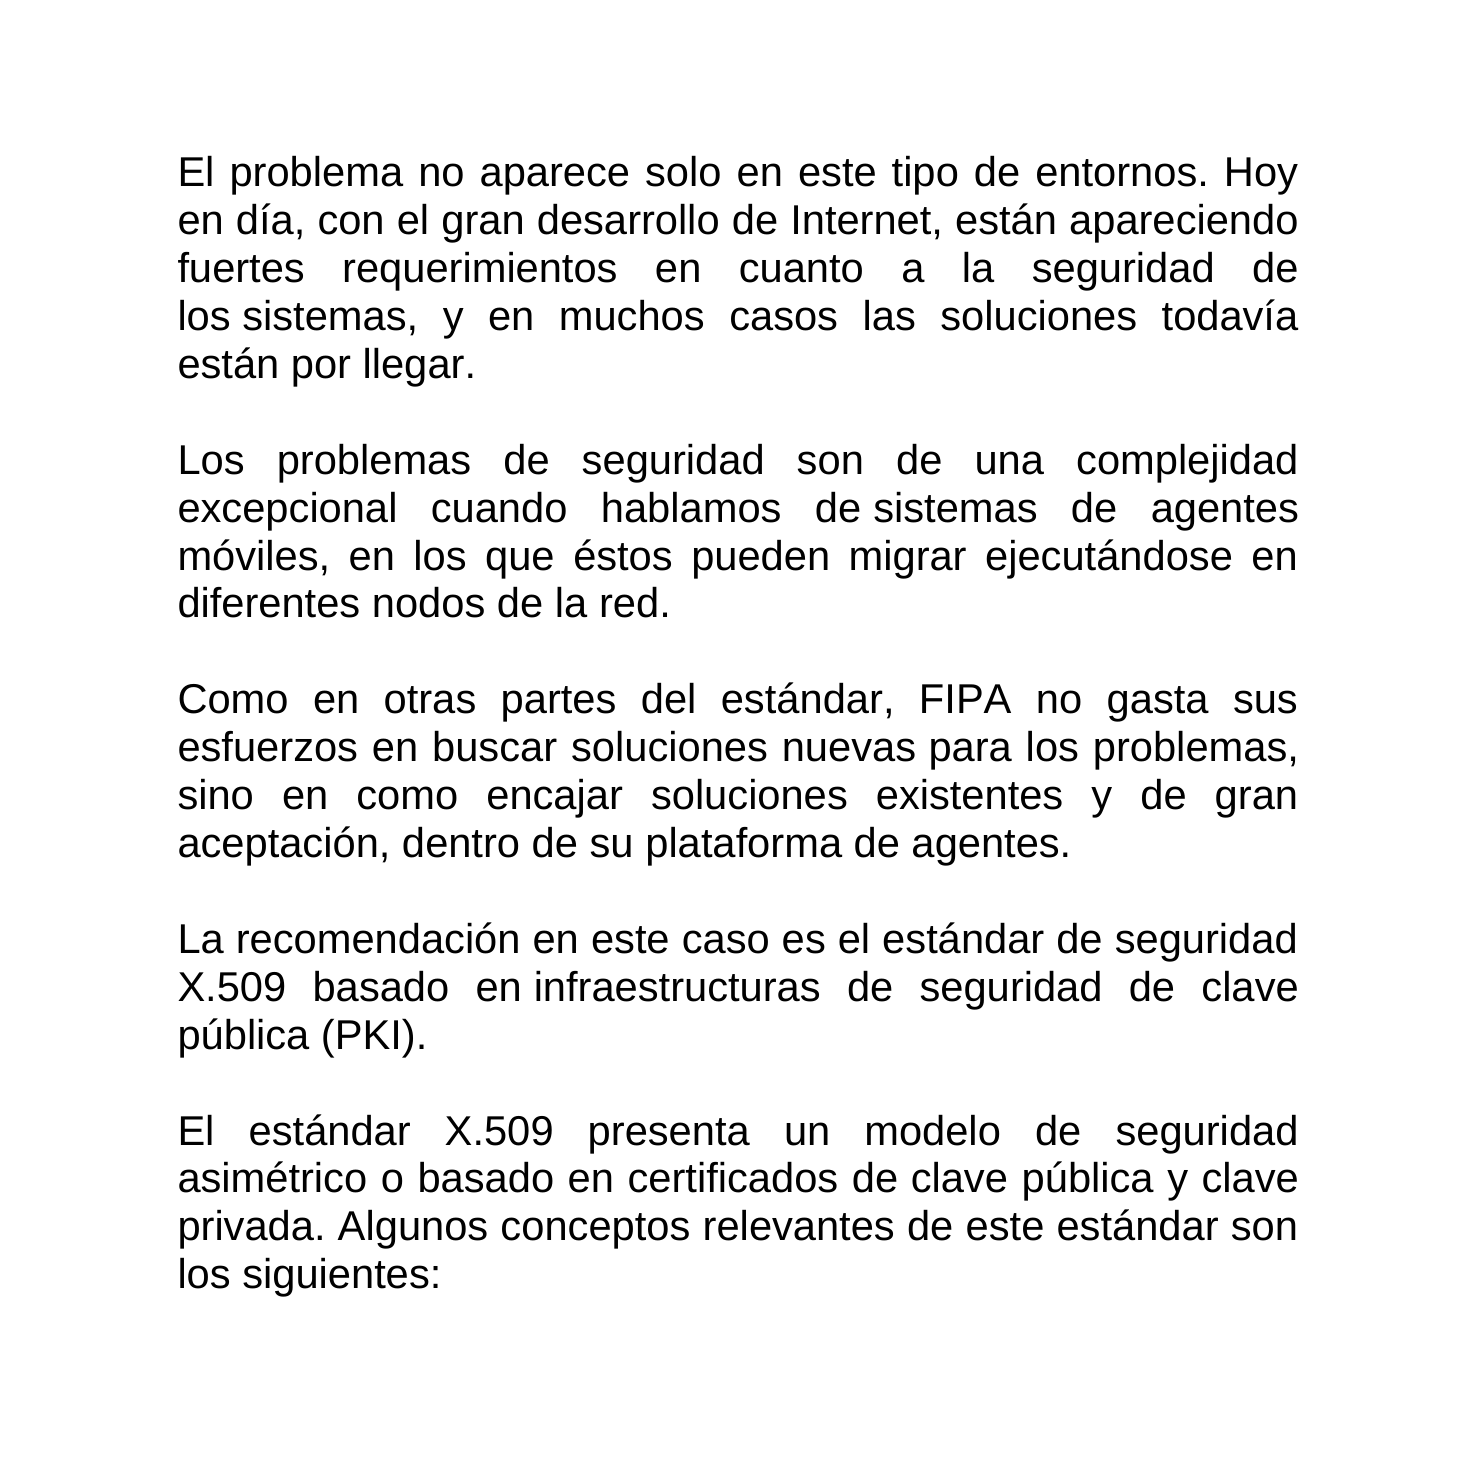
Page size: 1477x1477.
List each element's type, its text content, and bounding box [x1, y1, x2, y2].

text El problema no aparece solo en este tipo de entornos. Hoy en día, con el gran desarrollo de Internet, están apareciendo fuertes requerimientos en cuanto a la seguridad de los sistemas, y en muchos casos las soluciones todavía están por llegar. [177, 148, 1299, 387]
text La recomendación en este caso es el estándar de seguridad X.509 basado en infraestructuras de seguridad de clave pública (PKI). [177, 914, 1299, 1058]
text Los problemas de seguridad son de una complejidad excepcional cuando hablamos de sistemas de agentes móviles, en los que éstos pueden migrar ejecutándose en diferentes nodos de la red. [177, 435, 1299, 627]
text Como en otras partes del estándar, FIPA no gasta sus esfuerzos en buscar soluciones nuevas para los problemas, sino en como encajar soluciones existentes y de gran aceptación, dentro de su plataforma de agentes. [177, 675, 1299, 866]
text El estándar X.509 presenta un modelo de seguridad asimétrico o basado en certificados de clave pública y clave privada. Algunos conceptos relevantes de este estándar son los siguientes: [177, 1106, 1299, 1298]
